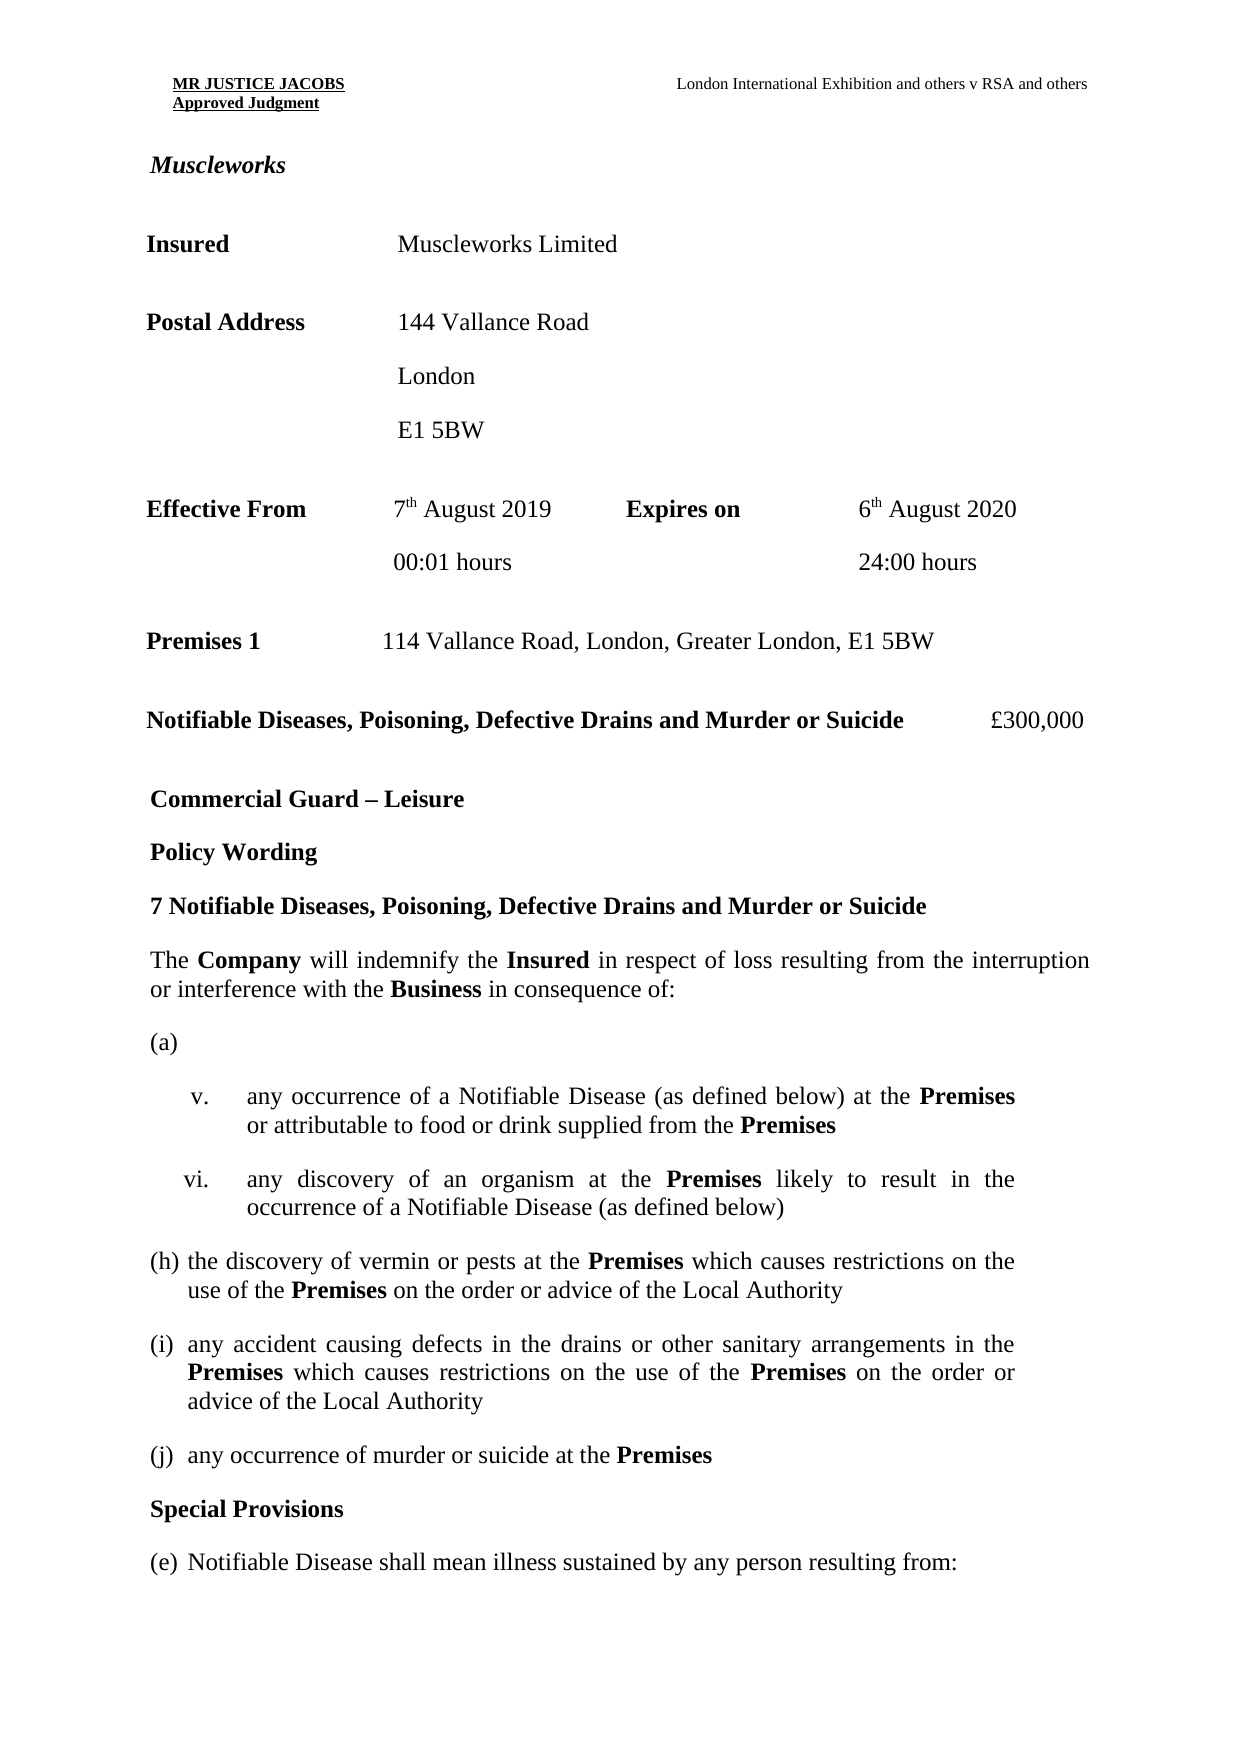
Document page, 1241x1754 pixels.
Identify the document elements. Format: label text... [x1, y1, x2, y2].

list any occurrence of murder or suicide at the Premises [150, 1440, 1015, 1469]
text The Company will indemnify the Insured in respect of loss resulting from the interruption or interference with the Business in consequence of: [150, 945, 1090, 1002]
text 7 Notifiable Diseases, Poisoning, Defective Drains and Murder or Suicide [150, 891, 1090, 920]
text Commercial Guard – Leisure [150, 784, 1090, 812]
table_cell Postal Address [135, 283, 386, 469]
list any accident causing defects in the drains or other sanitary arrangements in the Premises which causes restrictions on the use of the Premises on the order or advice of the Local Authority [150, 1329, 1015, 1415]
table_cell 6th August 2020 24:00 hours [847, 469, 1080, 601]
list any occurrence of a Notifiable Disease (as defined below) at the Premises or attributable to food or drink supplied from the Premises [209, 1081, 1015, 1139]
text Muscleworks [150, 150, 1015, 179]
text Special Provisions [150, 1494, 1015, 1522]
table_cell Premises 1 [135, 601, 371, 680]
table_cell Effective From [135, 469, 382, 601]
table_header Insured [135, 204, 386, 282]
table_cell Notifiable Diseases, Poisoning, Defective Drains and Murder or Suicide [135, 680, 917, 759]
text (a) [150, 1027, 1015, 1056]
table_cell 7th August 2019 00:01 hours [382, 469, 614, 601]
table_cell 144 Vallance Road London E1 5BW [386, 283, 1095, 469]
list the discovery of vermin or pests at the Premises which causes restrictions on the use of the Premises on the order or advice of the Local Authority [150, 1246, 1015, 1304]
text Policy Wording [150, 837, 1090, 866]
table_cell £300,000 [917, 680, 1095, 759]
list Notifiable Disease shall mean illness sustained by any person resulting from: [150, 1547, 1015, 1576]
table_header Muscleworks Limited [386, 204, 1095, 282]
list any discovery of an organism at the Premises likely to result in the occurrence of a Notifiable Disease (as defined below) [209, 1164, 1015, 1221]
table_cell Expires on [615, 469, 847, 601]
table_cell 114 Vallance Road, London, Greater London, E1 5BW [371, 601, 1049, 680]
